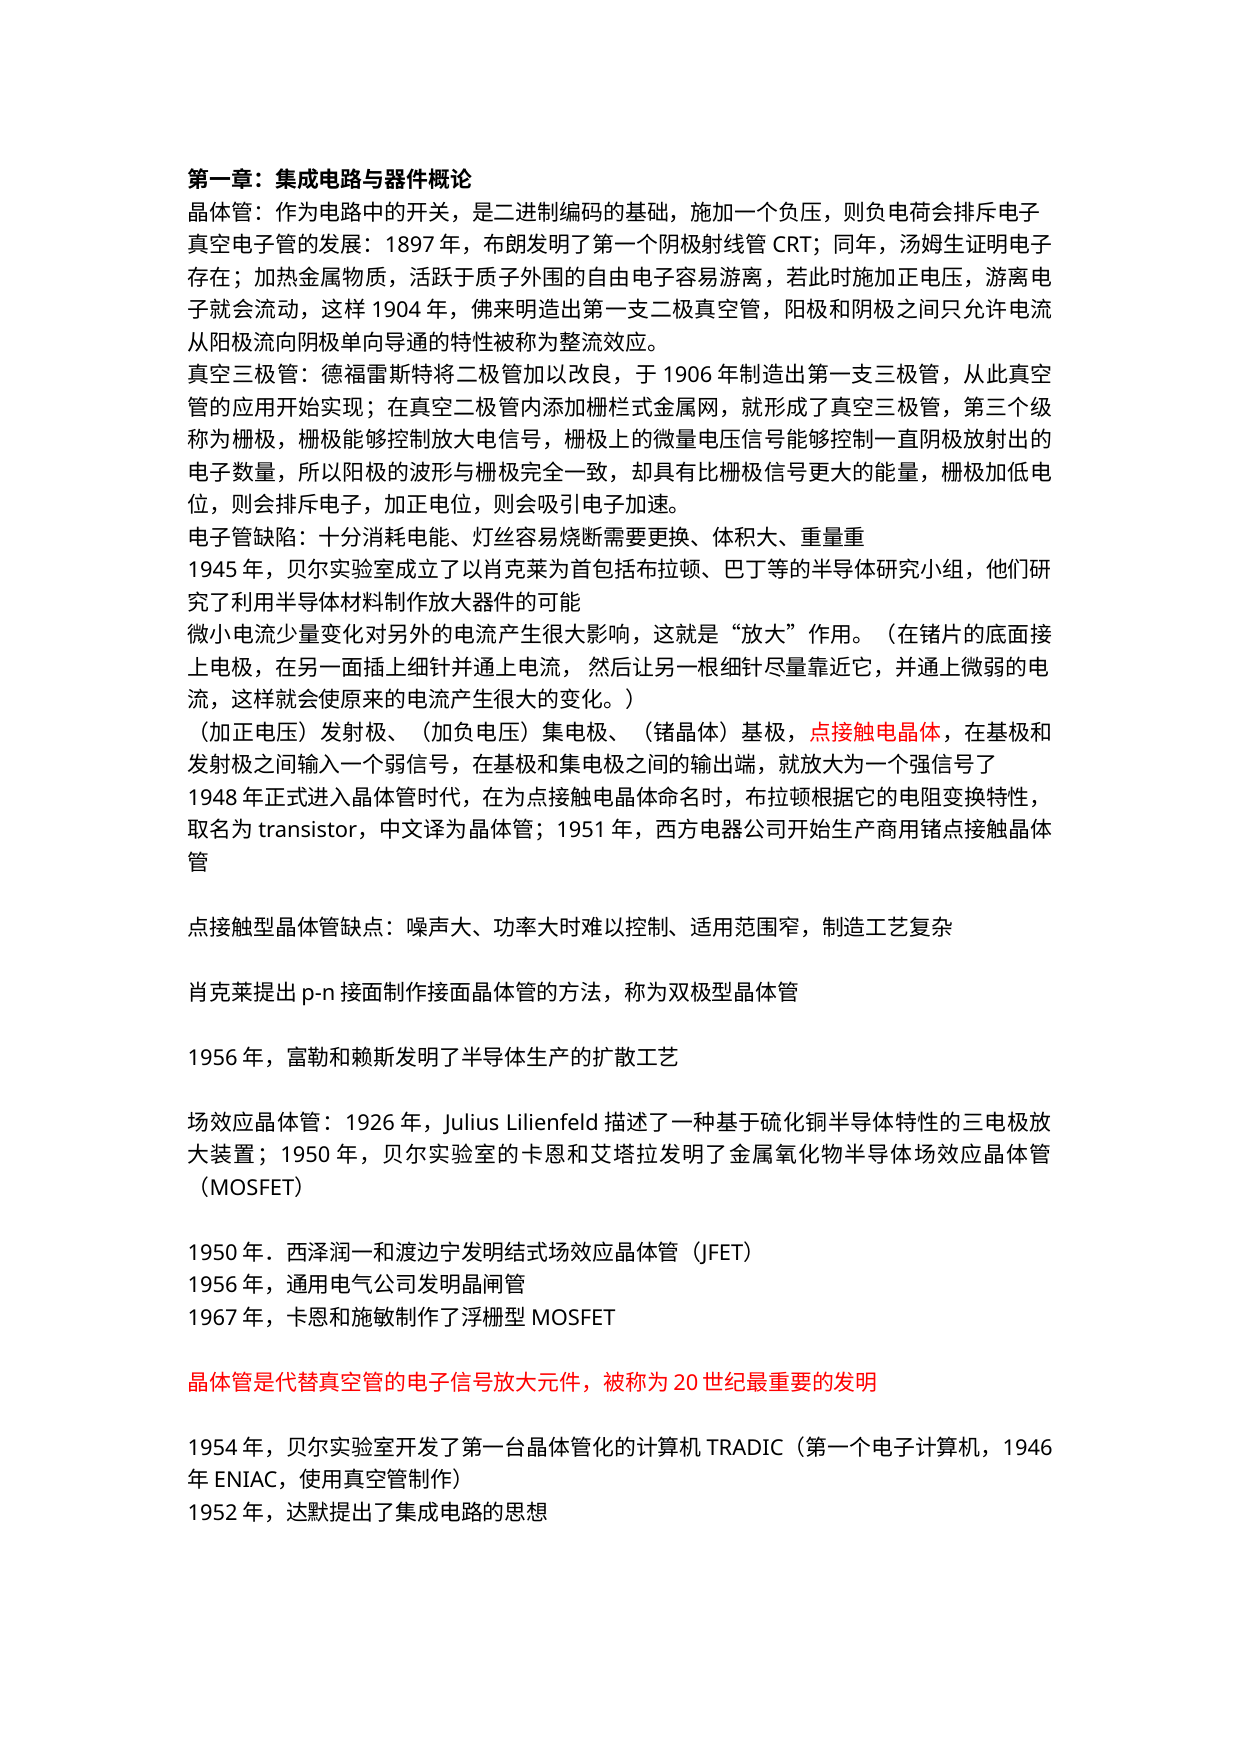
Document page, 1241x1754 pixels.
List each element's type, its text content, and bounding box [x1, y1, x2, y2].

text 1956年，富勒和赖斯发明了半导体生产的扩散工艺 [187, 1039, 1053, 1072]
text 真空电子管的发展：1897年，布朗发明了第一个阴极射线管CRT；同年，汤姆生证明电子存在；加热金属物质，活跃于质子外围的自由电子容易游离，若此时施加正电压，游离电子就会流动，这样1904年，佛来明造出第一支二极真空管，阳极和阴极之间只允许电流从阳极流向阴极单向导通的特性被称为整流效应。 [187, 227, 1053, 357]
text 1956年，通用电气公司发明晶闸管 [187, 1267, 1053, 1299]
text 1967年，卡恩和施敏制作了浮栅型MOSFET [187, 1299, 1053, 1332]
text 晶体管：作为电路中的开关，是二进制编码的基础，施加一个负压，则负电荷会排斥电子 [187, 194, 1053, 227]
text 电子管缺陷：十分消耗电能、灯丝容易烧断需要更换、体积大、重量重 [187, 519, 1053, 552]
text 微小电流少量变化对另外的电流产生很大影响，这就是“放大”作用。（在锗片的底面接上电极，在另一面插上细针并通上电流， 然后让另一根细针尽量靠近它，并通上微弱的电流，这样就会使原来的电流产生很大的变化。） [187, 617, 1053, 714]
text 第一章：集成电路与器件概论 [187, 162, 1053, 194]
text 晶体管是代替真空管的电子信号放大元件，被称为20世纪最重要的发明 [187, 1364, 1053, 1397]
text 肖克莱提出p-n接面制作接面晶体管的方法，称为双极型晶体管 [187, 974, 1053, 1007]
text （加正电压）发射极、（加负电压）集电极、（锗晶体）基极，点接触电晶体，在基极和发射极之间输入一个弱信号，在基极和集电极之间的输出端，就放大为一个强信号了 [187, 714, 1053, 779]
text 1950年．西泽润一和渡边宁发明结式场效应晶体管（JFET） [187, 1234, 1053, 1267]
text 点接触型晶体管缺点：噪声大、功率大时难以控制、适用范围窄，制造工艺复杂 [187, 909, 1053, 942]
text 1948年正式进入晶体管时代，在为点接触电晶体命名时，布拉顿根据它的电阻变换特性，取名为transistor，中文译为晶体管；1951年，西方电器公司开始生产商用锗点接触晶体管 [187, 779, 1053, 877]
text 1945年，贝尔实验室成立了以肖克莱为首包括布拉顿、巴丁等的半导体研究小组，他们研究了利用半导体材料制作放大器件的可能 [187, 552, 1053, 617]
text 真空三极管：德福雷斯特将二极管加以改良，于1906年制造出第一支三极管，从此真空管的应用开始实现；在真空二极管内添加栅栏式金属网，就形成了真空三极管，第三个级称为栅极，栅极能够控制放大电信号，栅极上的微量电压信号能够控制一直阴极放射出的电子数量，所以阳极的波形与栅极完全一致，却具有比栅极信号更大的能量，栅极加低电位，则会排斥电子，加正电位，则会吸引电子加速。 [187, 357, 1053, 519]
text 场效应晶体管：1926年，Julius Lilienfeld描述了一种基于硫化铜半导体特性的三电极放大装置；1950年，贝尔实验室的卡恩和艾塔拉发明了金属氧化物半导体场效应晶体管（MOSFET） [187, 1104, 1053, 1202]
text 1954年，贝尔实验室开发了第一台晶体管化的计算机TRADIC（第一个电子计算机，1946年ENIAC，使用真空管制作） [187, 1429, 1053, 1494]
text 1952年，达默提出了集成电路的思想 [187, 1494, 1053, 1527]
